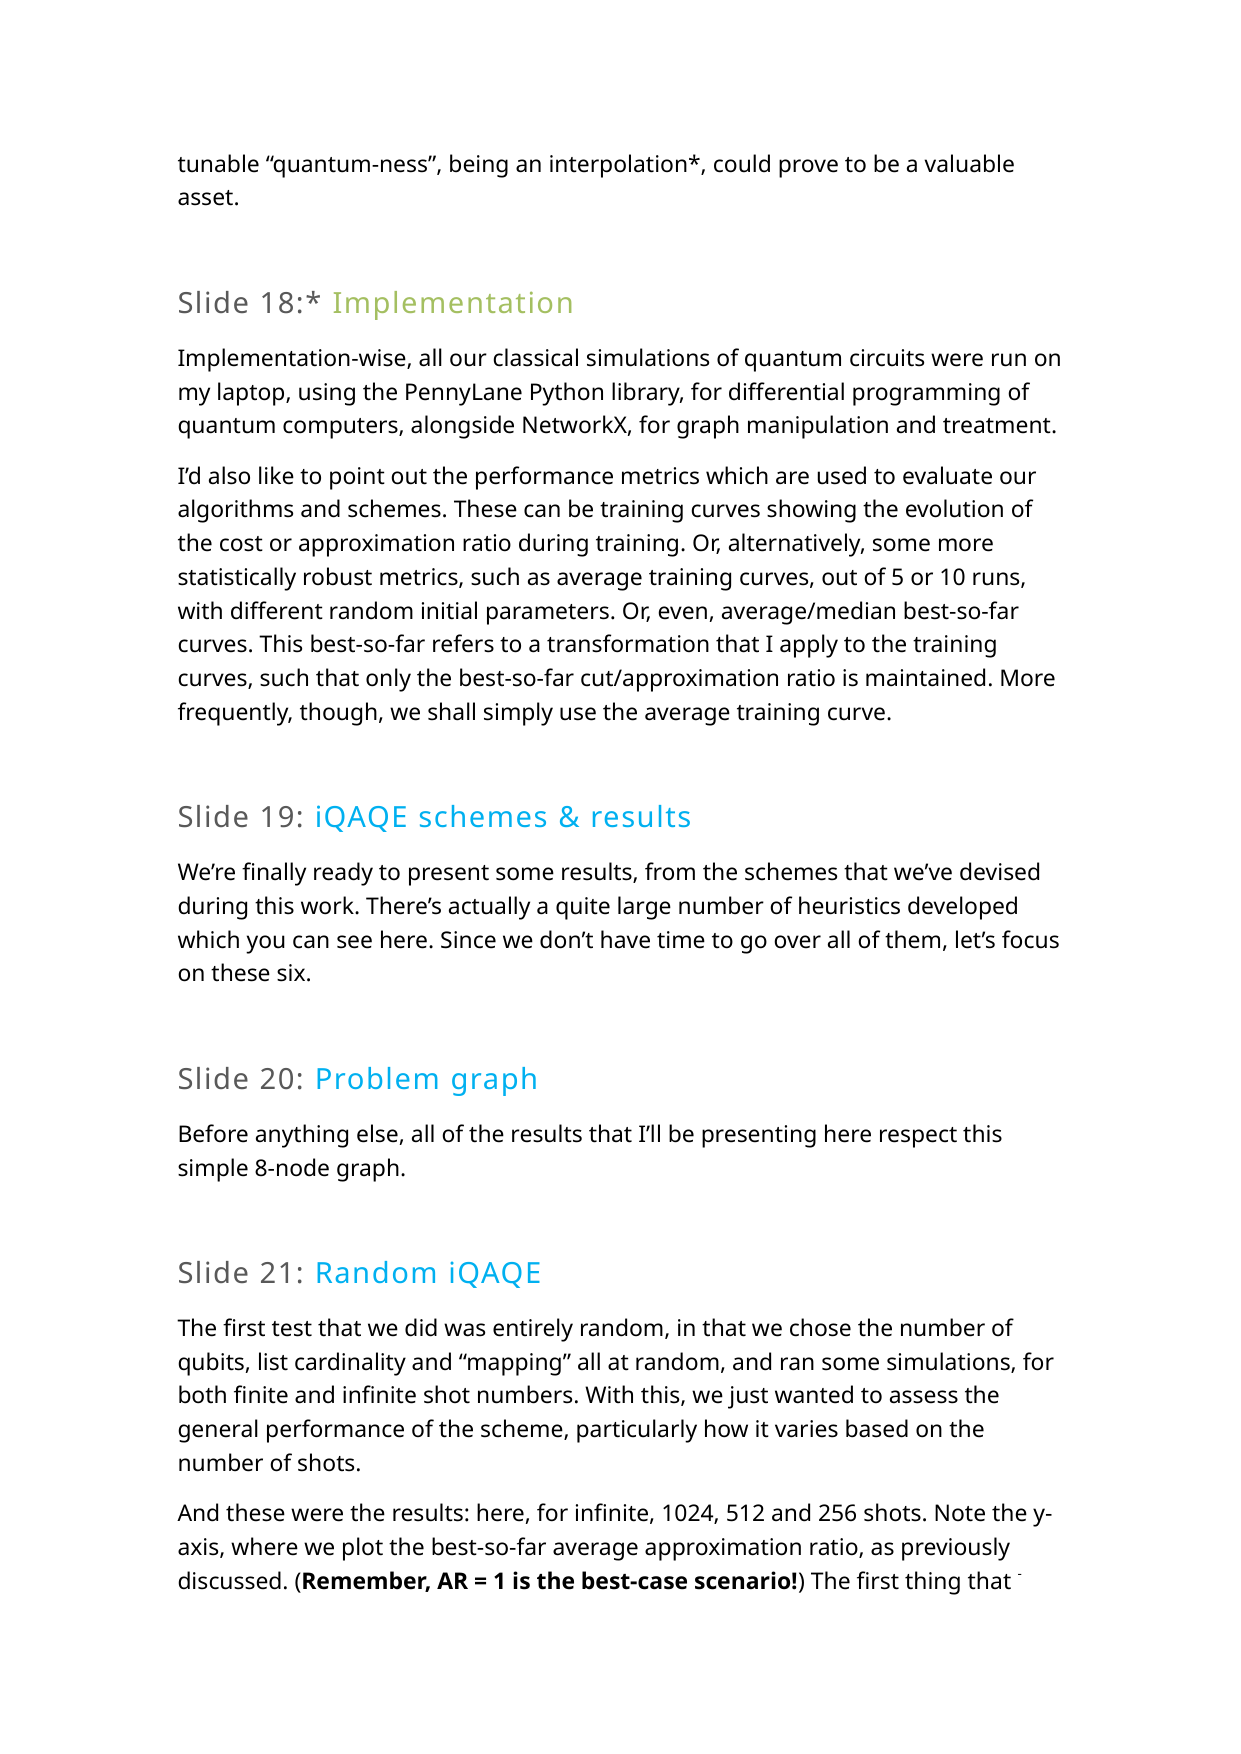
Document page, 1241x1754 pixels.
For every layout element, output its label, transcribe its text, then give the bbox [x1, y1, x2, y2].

text Before anything else, all of the results that I’ll be presenting here respect this simple 8-node graph. [177, 1118, 1063, 1183]
text I’d also like to point out the performance metrics which are used to evaluate our algorithms and schemes. These can be training curves showing the evolution of the cost or approximation ratio during training. Or, alternatively, some more statistically robust metrics, such as average training curves, out of 5 or 10 runs, with different random initial parameters. Or, even, average/median best-so-far curves. This best-so-far refers to a transformation that I apply to the training curves, such that only the best-so-far cut/approximation ratio is maintained. More frequently, though, we shall simply use the average training curve. [177, 459, 1063, 727]
subtitle Slide 20: Problem graph [177, 1058, 1063, 1098]
subtitle Slide 21: Random iQAQE [177, 1252, 1063, 1292]
subtitle Slide 19: iQAQE schemes & results [177, 797, 1063, 836]
text The first test that we did was entirely random, in that we chose the number of qubits, list cardinality and “mapping” all at random, and ran some simulations, for both finite and infinite shot numbers. With this, we just wanted to assess the general performance of the scheme, particularly how it varies based on the number of shots. [177, 1312, 1063, 1478]
text Implementation-wise, all our classical simulations of quantum circuits were run on my laptop, using the PennyLane Python library, for differential programming of quantum computers, alongside NetworkX, for graph manipulation and treatment. [177, 342, 1063, 440]
text We’re finally ready to present some results, from the schemes that we’ve devised during this work. There’s actually a quite large number of heuristics developed which you can see here. Since we don’t have time to go over all of them, let’s focus on these six. [177, 856, 1063, 989]
subtitle Slide 18:* Implementation [177, 282, 1063, 322]
